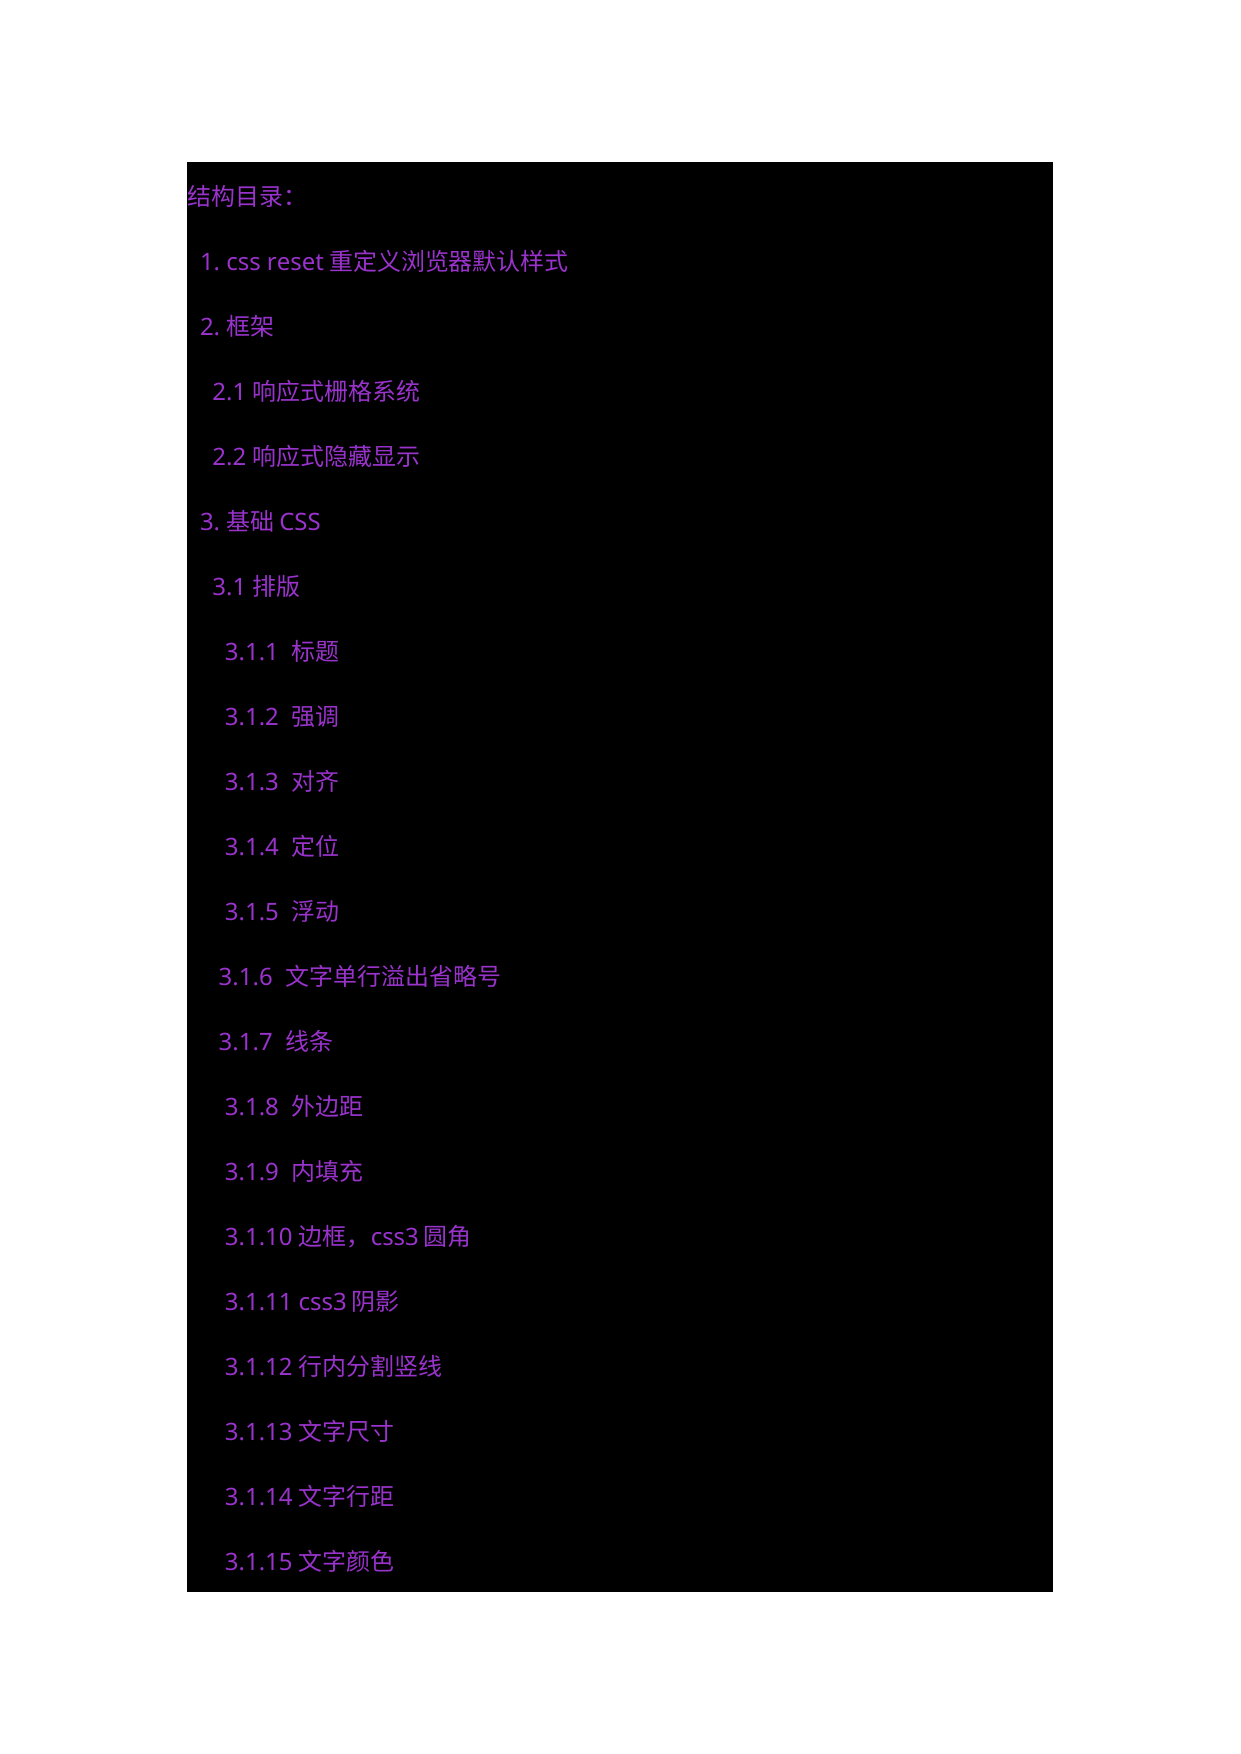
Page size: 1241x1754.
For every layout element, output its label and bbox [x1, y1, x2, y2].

text [187, 162, 1053, 1592]
